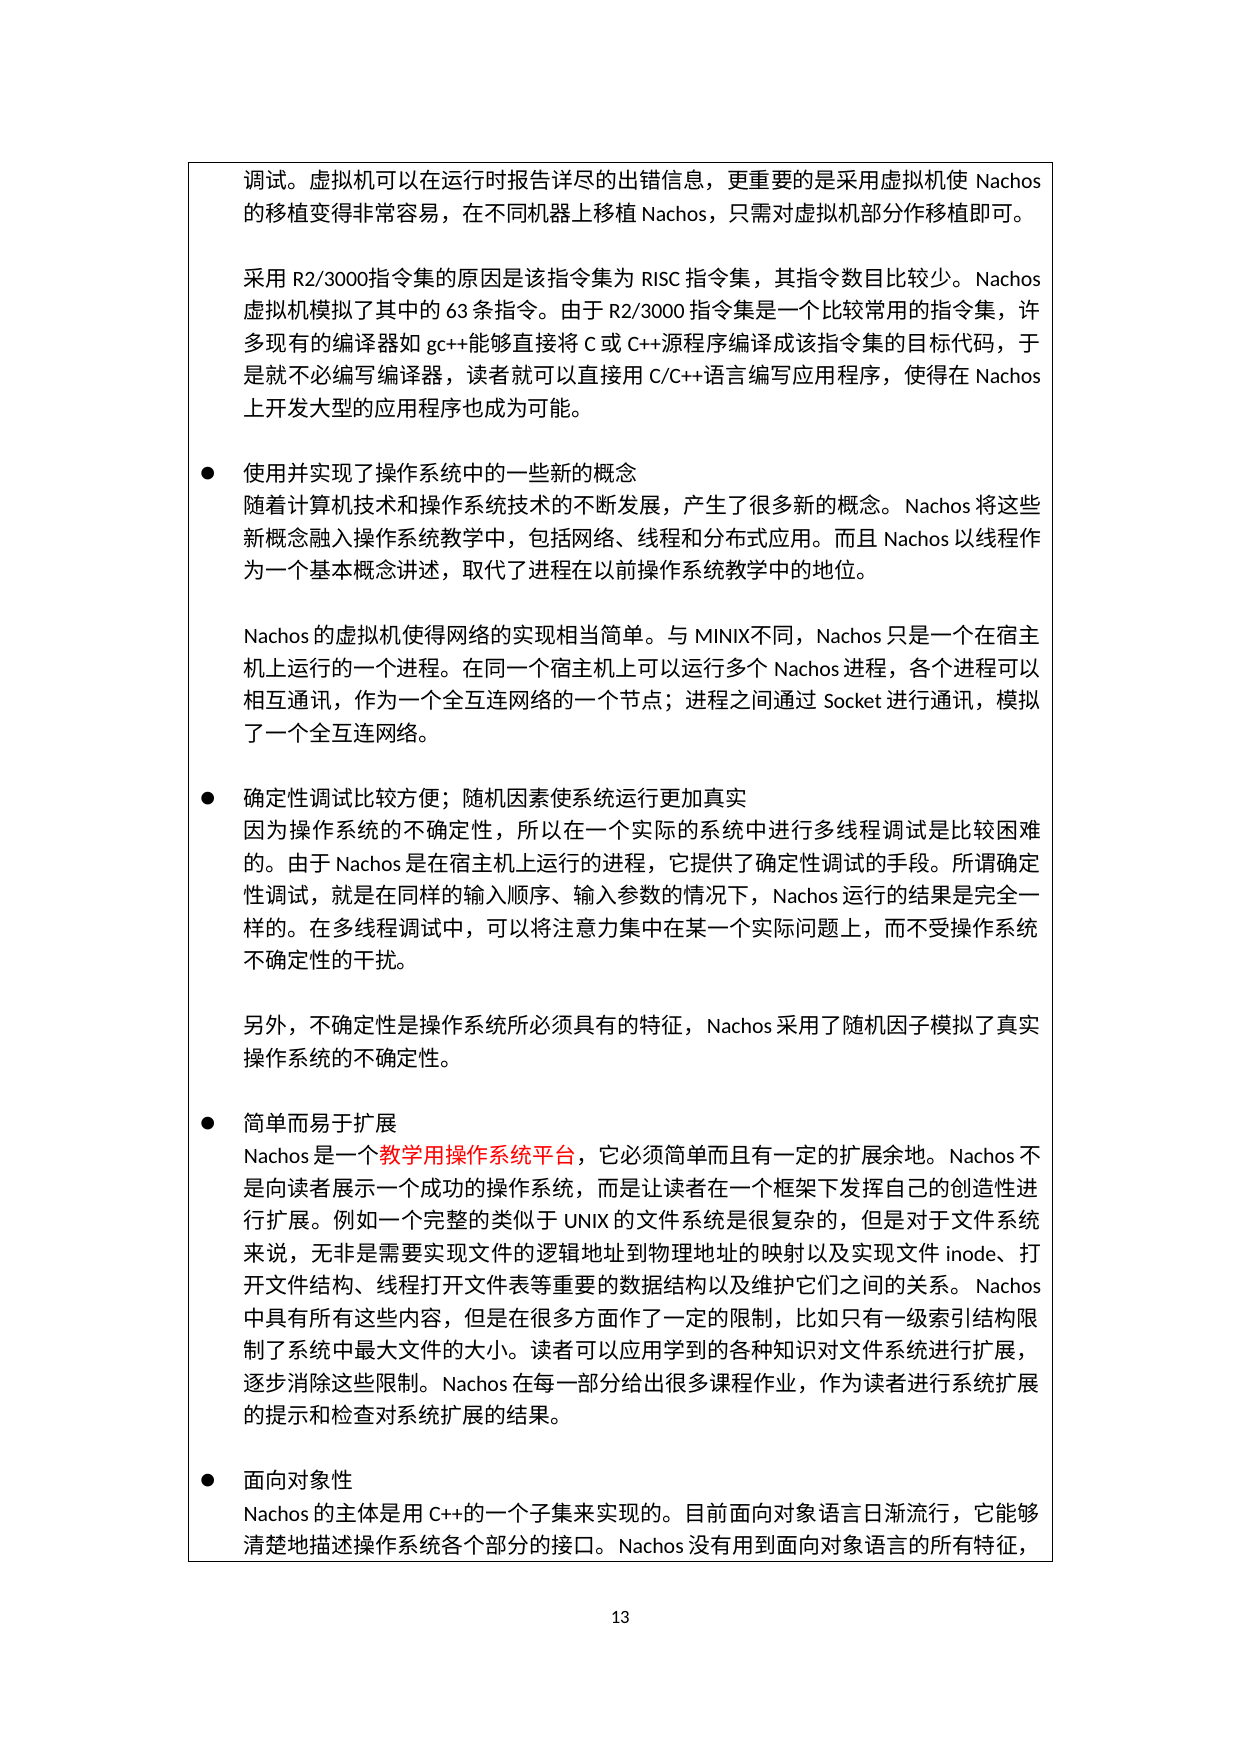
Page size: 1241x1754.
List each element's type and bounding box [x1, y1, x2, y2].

table_cell [189, 163, 1052, 1561]
